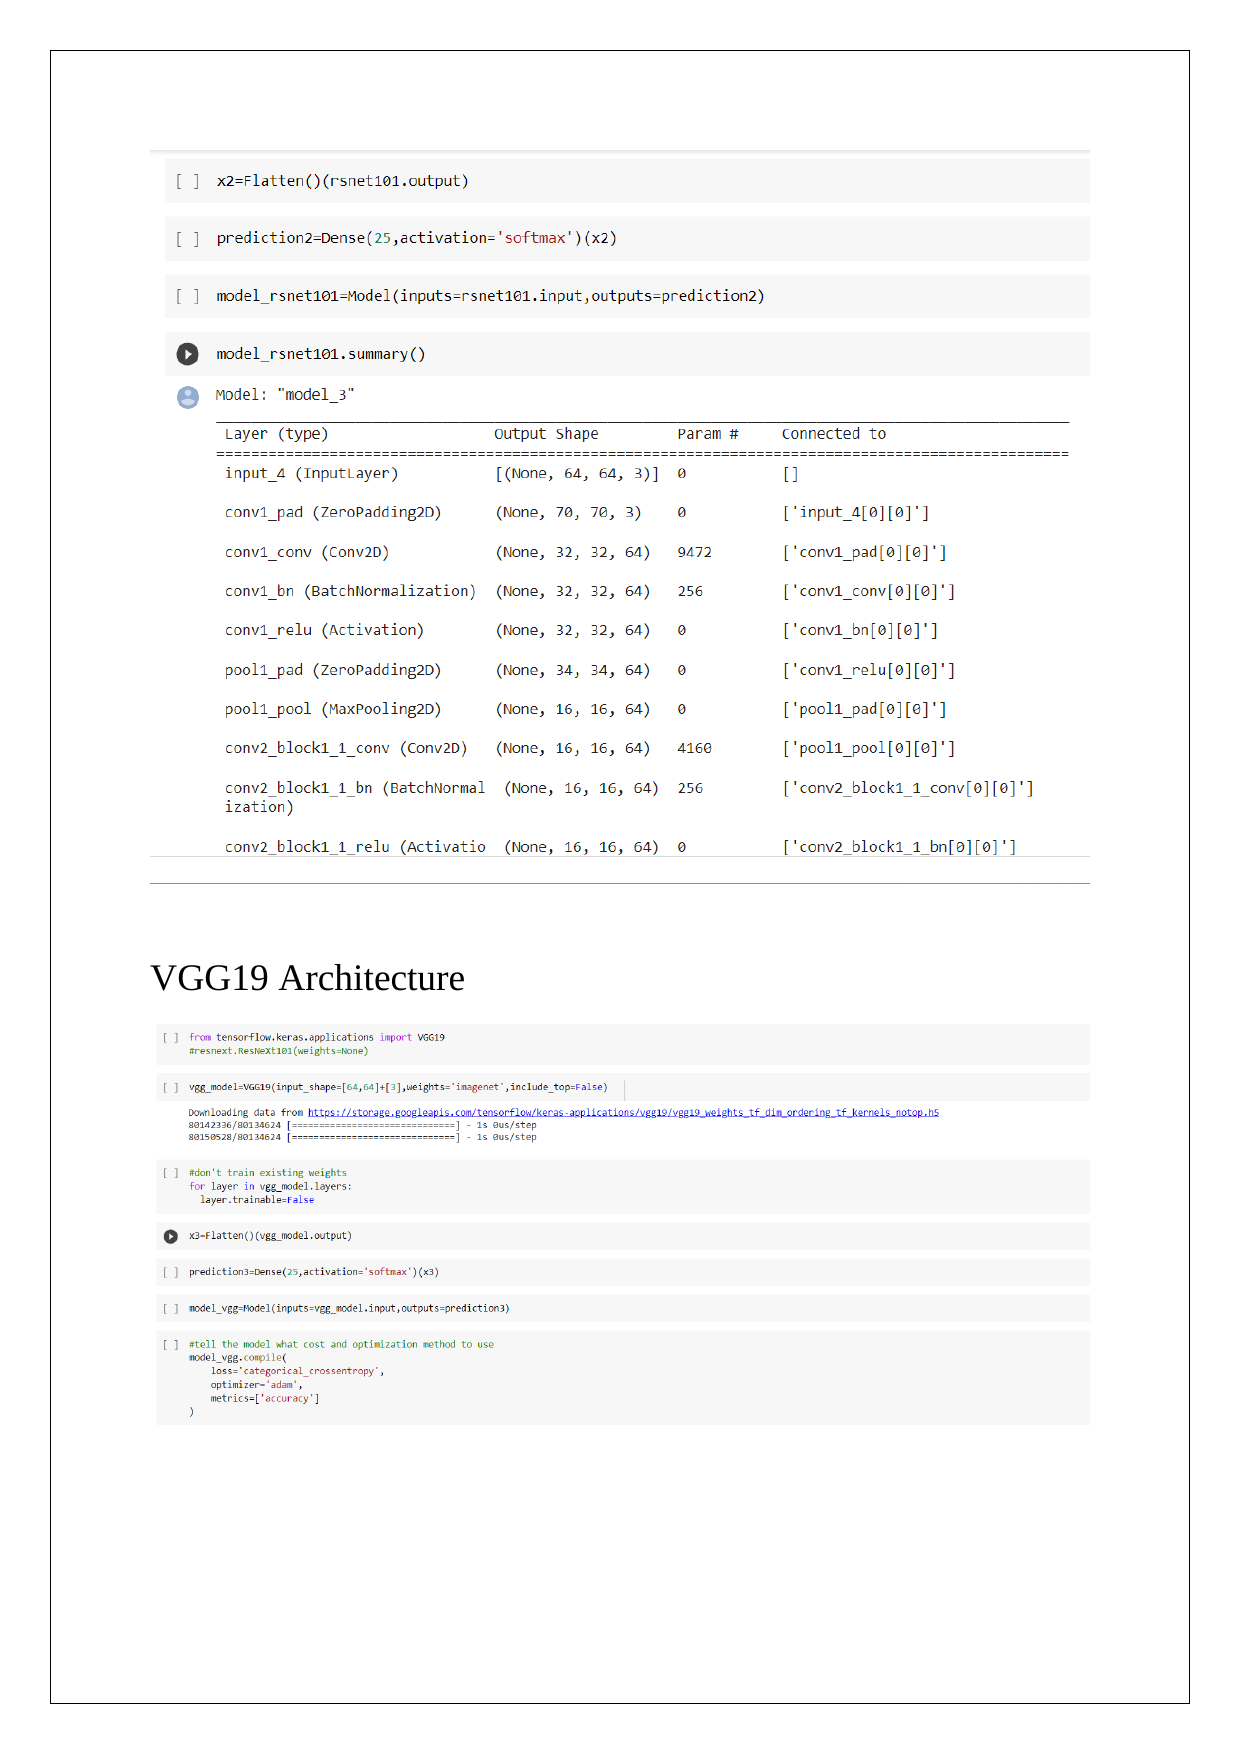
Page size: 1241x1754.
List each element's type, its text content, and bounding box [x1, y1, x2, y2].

picture [150, 150, 1091, 884]
text VGG19 Architecture [150, 956, 1090, 999]
picture [150, 1019, 1091, 1425]
